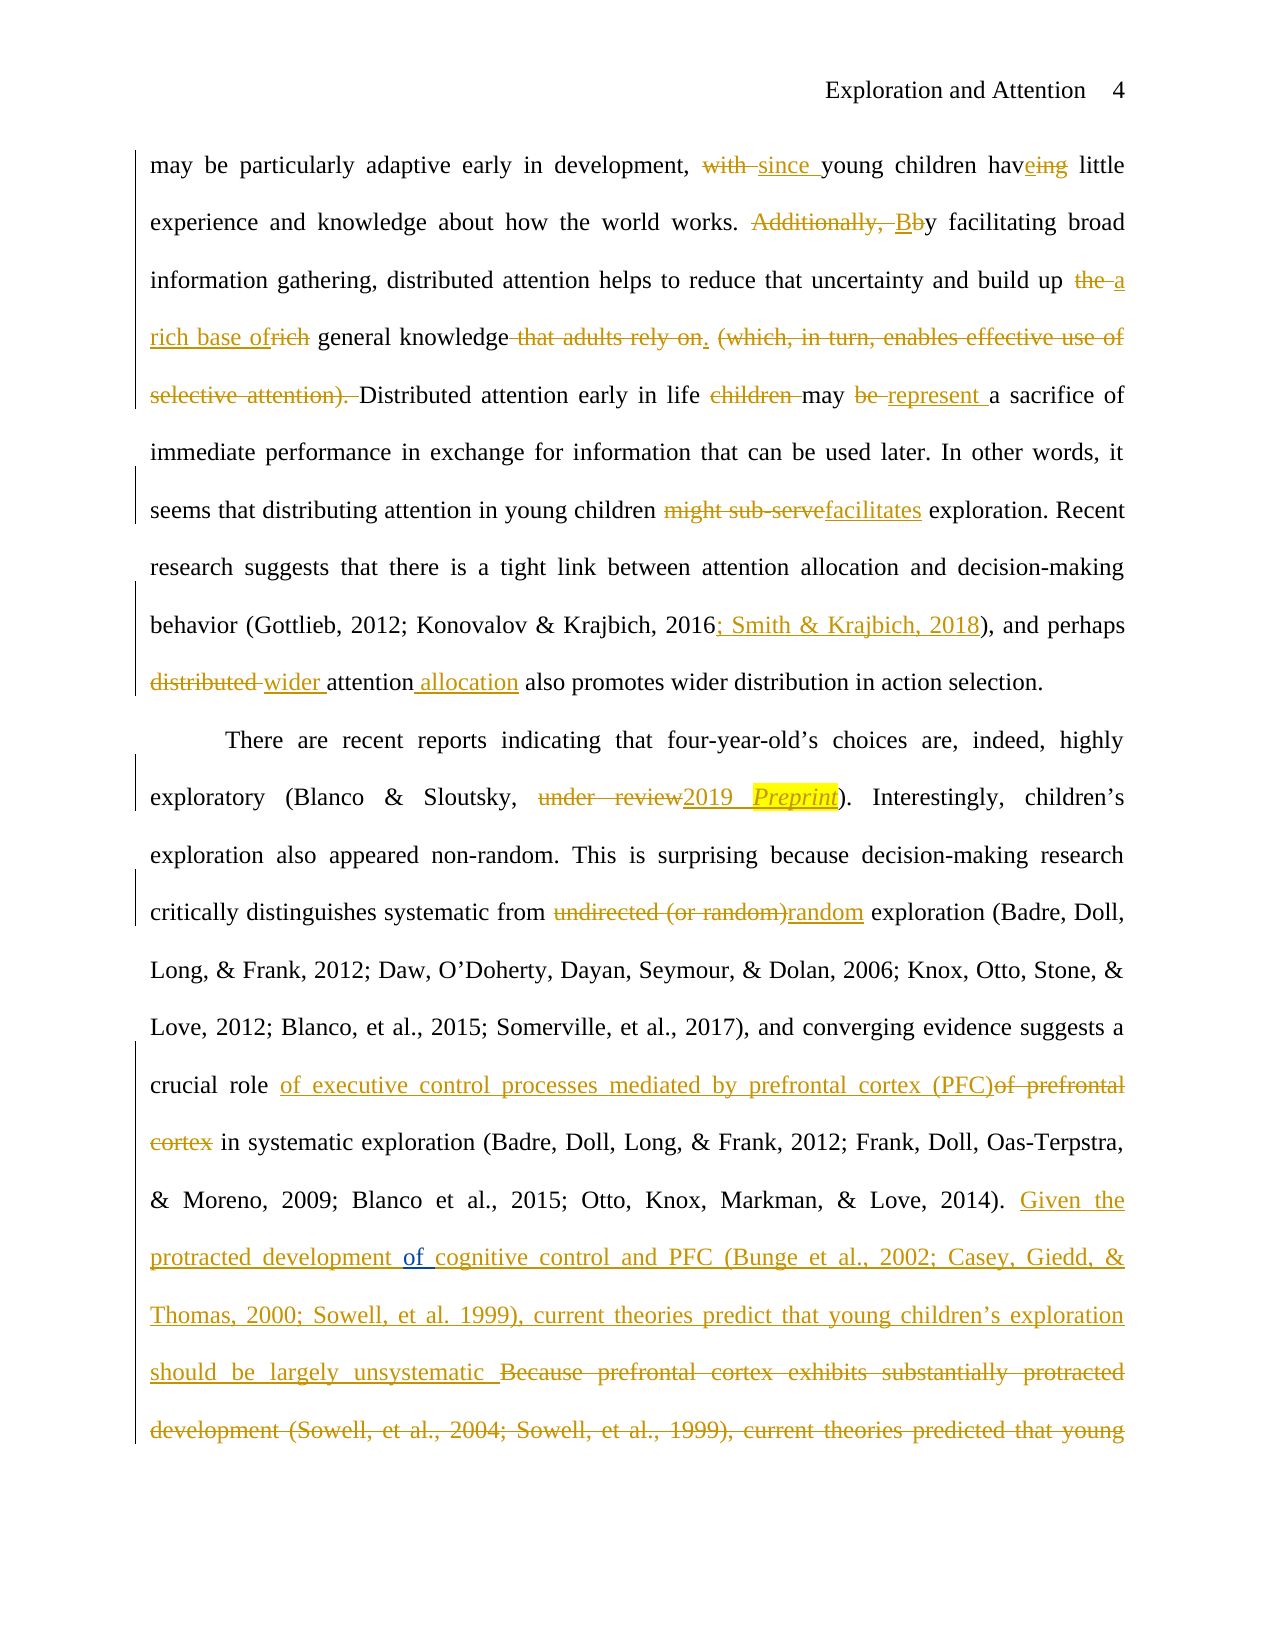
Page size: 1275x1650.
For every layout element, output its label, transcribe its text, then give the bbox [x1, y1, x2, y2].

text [150, 1326, 1125, 1431]
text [150, 150, 1125, 696]
